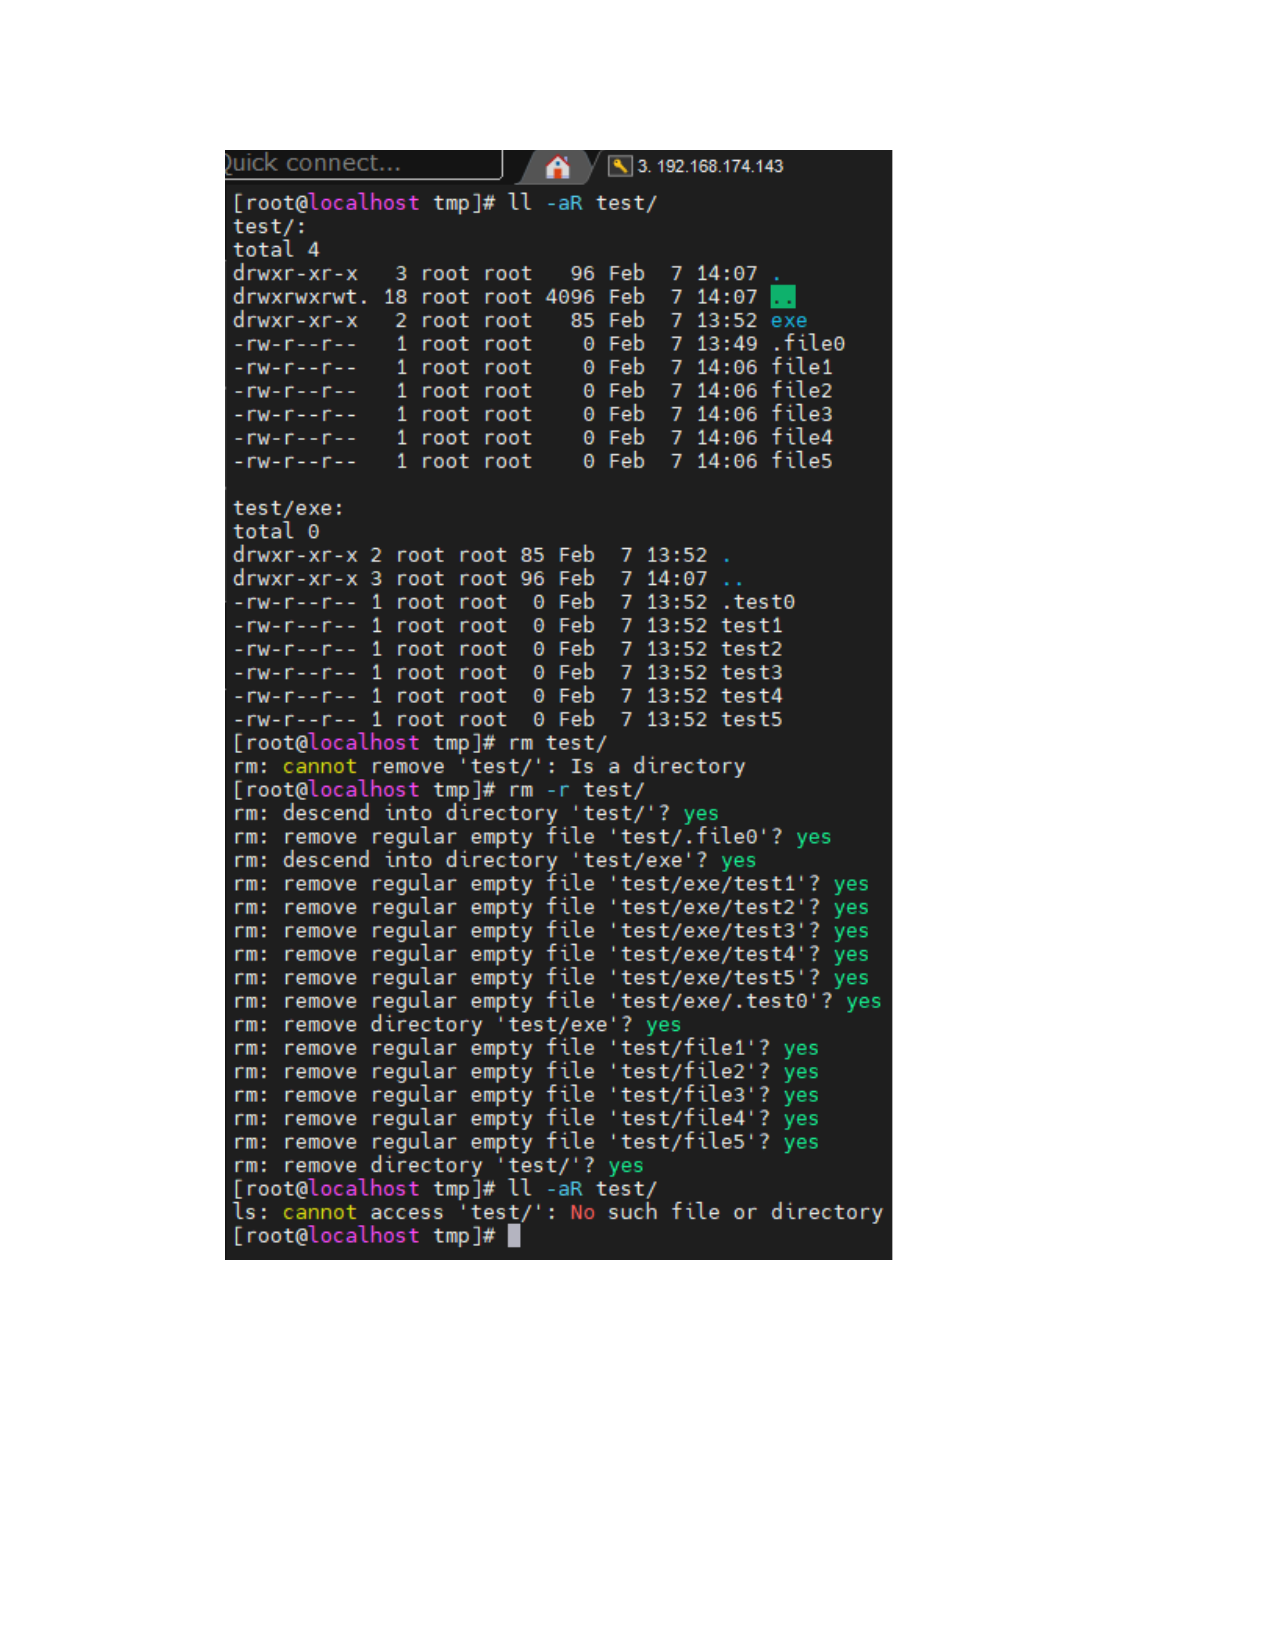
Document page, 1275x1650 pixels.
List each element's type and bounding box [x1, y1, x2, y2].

picture [225, 150, 893, 1260]
